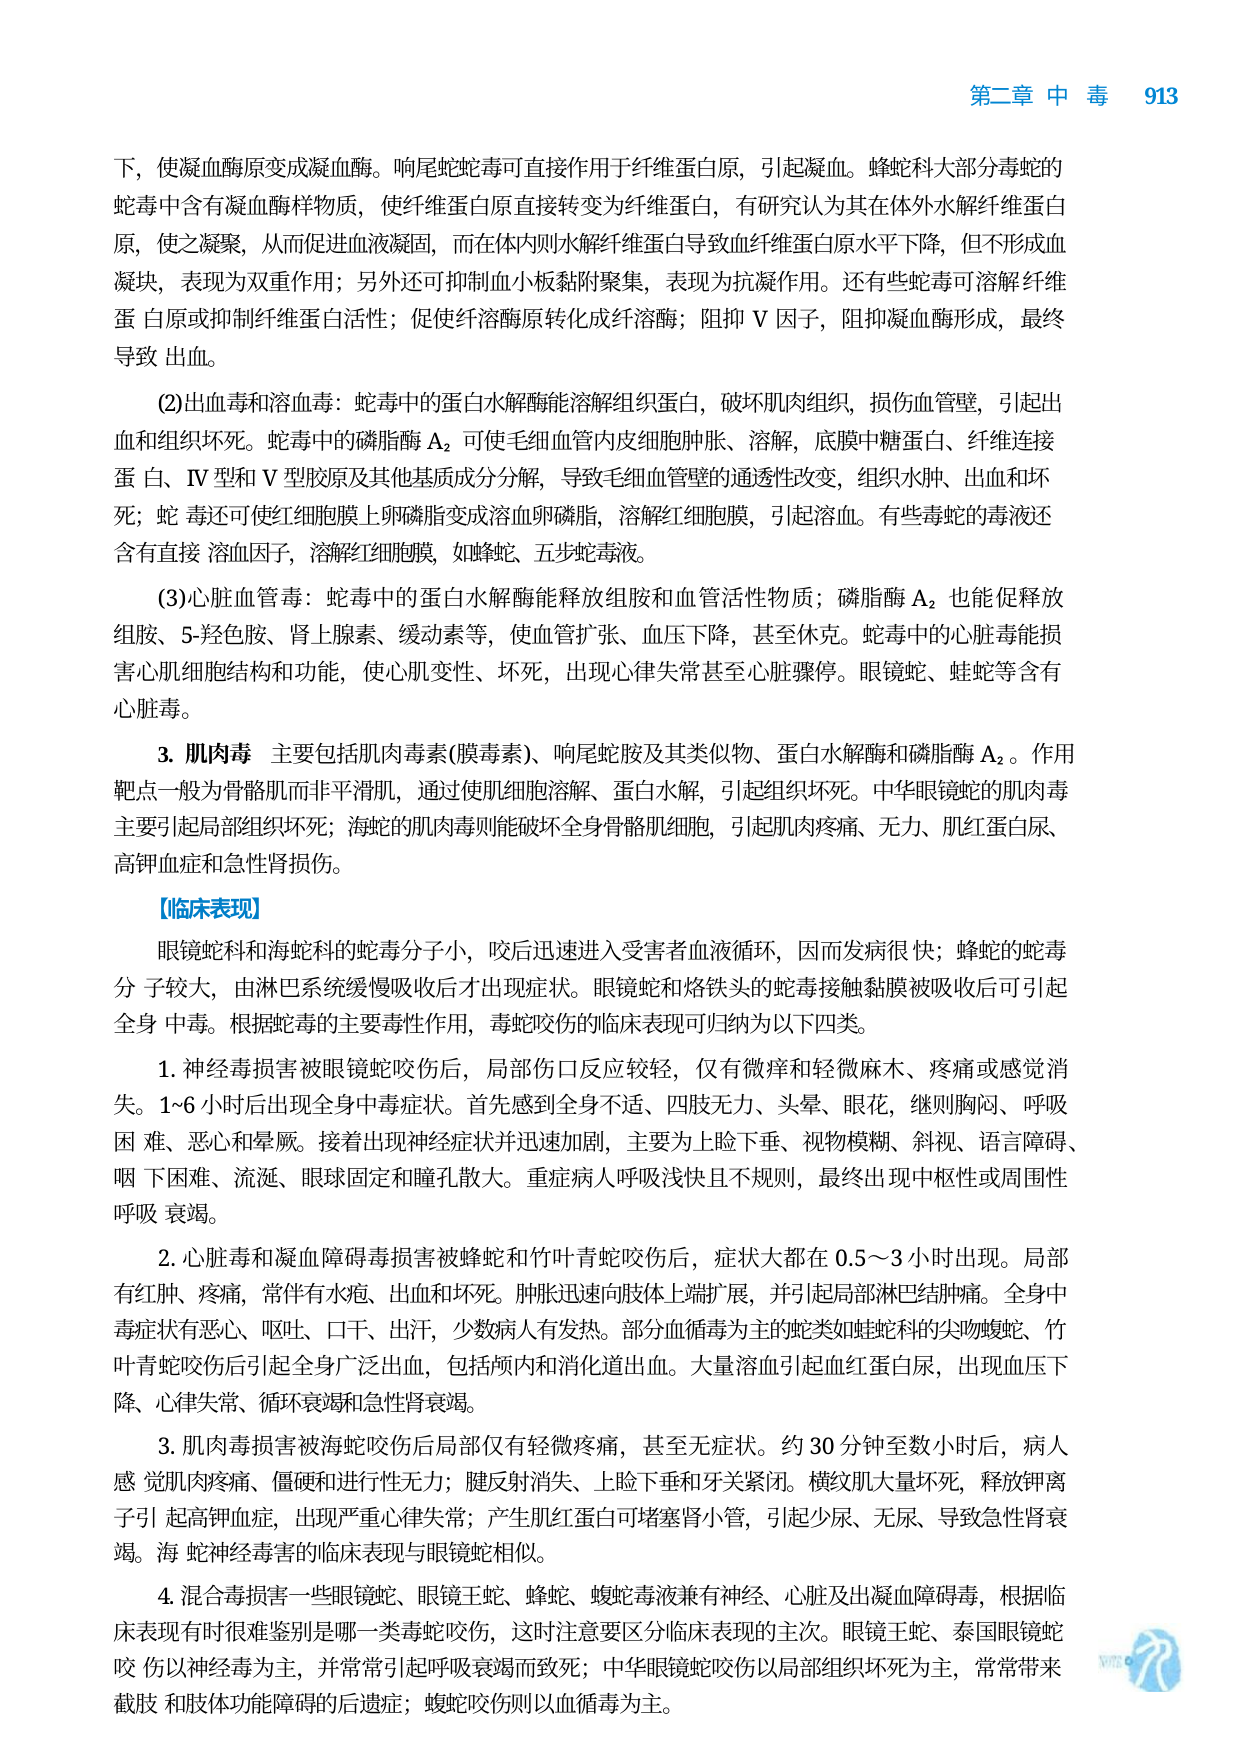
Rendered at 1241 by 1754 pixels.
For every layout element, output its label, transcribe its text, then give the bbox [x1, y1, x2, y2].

text 2. 心脏毒和凝血障碍毒损害被蜂蛇和竹叶青蛇咬伤后，症状大都在0.5～3小时出现。局部 有红肿、疼痛，常伴有水疱、出血和坏死。肿胀迅速向肢体上端扩展，并引起局部淋巴结肿痛。全身中 毒症状有恶心、呕吐、口干、出汗，少数病人有发热。部分血循毒为主的蛇类如蛙蛇科的尖吻蝮蛇、竹 叶青蛇咬伤后引起全身广泛出血，包括颅内和消化道出血。大量溶血引起血红蛋白尿，出现血压下 降、心律失常、循环衰竭和急性肾衰竭。 [113, 1240, 1070, 1417]
text 眼镜蛇科和海蛇科的蛇毒分子小，咬后迅速进入受害者血液循环，因而发病很快；蜂蛇的蛇毒分 子较大，由淋巴系统缓慢吸收后才出现症状。眼镜蛇和烙铁头的蛇毒接触黏膜被吸收后可引起全身 中毒。根据蛇毒的主要毒性作用，毒蛇咬伤的临床表现可归纳为以下四类。 [113, 933, 1068, 1039]
text (2)出血毒和溶血毒：蛇毒中的蛋白水解酶能溶解组织蛋白，破坏肌肉组织，损伤血管壁，引起出 血和组织坏死。蛇毒中的磷脂酶A₂ 可使毛细血管内皮细胞肿胀、溶解，底膜中糖蛋白、纤维连接蛋 白、IV型和V 型胶原及其他基质成分分解，导致毛细血管壁的通透性改变，组织水肿、出血和坏死；蛇 毒还可使红细胞膜上卵磷脂变成溶血卵磷脂，溶解红细胞膜，引起溶血。有些毒蛇的毒液还含有直接 溶血因子，溶解红细胞膜，如蜂蛇、五步蛇毒液。 [113, 386, 1067, 568]
text 3. 肌肉毒 主要包括肌肉毒素(膜毒素)、响尾蛇胺及其类似物、蛋白水解酶和磷脂酶A₂ 。作用 靶点一般为骨骼肌而非平滑肌，通过使肌细胞溶解、蛋白水解，引起组织坏死。中华眼镜蛇的肌肉毒 主要引起局部组织坏死；海蛇的肌肉毒则能破坏全身骨骼肌细胞，引起肌肉疼痛、无力、肌红蛋白尿、 高钾血症和急性肾损伤。 [113, 736, 1076, 879]
text 4. 混合毒损害一些眼镜蛇、眼镜王蛇、蜂蛇、蝮蛇毒液兼有神经、心脏及出凝血障碍毒，根据临 床表现有时很难鉴别是哪一类毒蛇咬伤，这时注意要区分临床表现的主次。眼镜王蛇、泰国眼镜蛇咬 伤以神经毒为主，并常常引起呼吸衰竭而致死；中华眼镜蛇咬伤以局部组织坏死为主，常常带来截肢 和肢体功能障碍的后遗症；蝮蛇咬伤则以血循毒为主。 [113, 1578, 1068, 1719]
text 3. 肌肉毒损害被海蛇咬伤后局部仅有轻微疼痛，甚至无症状。约30分钟至数小时后，病人感 觉肌肉疼痛、僵硬和进行性无力；腱反射消失、上睑下垂和牙关紧闭。横纹肌大量坏死，释放钾离子引 起高钾血症，出现严重心律失常；产生肌红蛋白可堵塞肾小管，引起少尿、无尿、导致急性肾衰竭。海 蛇神经毒害的临床表现与眼镜蛇相似。 [113, 1428, 1069, 1568]
text 1. 神经毒损害被眼镜蛇咬伤后，局部伤口反应较轻，仅有微痒和轻微麻木、疼痛或感觉消 失。1~6小时后出现全身中毒症状。首先感到全身不适、四肢无力、头晕、眼花，继则胸闷、呼吸困 难、恶心和晕厥。接着出现神经症状并迅速加剧，主要为上睑下垂、视物模糊、斜视、语言障碍、咽 下困难、流涎、眼球固定和瞳孔散大。重症病人呼吸浅快且不规则，最终出现中枢性或周围性呼吸 衰竭。 [113, 1051, 1069, 1229]
picture [1097, 1623, 1185, 1692]
text 第二章 中 毒 913 [113, 80, 1181, 110]
text 【临床表现】 [146, 893, 1185, 923]
text (3)心脏血管毒：蛇毒中的蛋白水解酶能释放组胺和血管活性物质；磷脂酶A₂ 也能促释放 组胺、5-羟色胺、肾上腺素、缓动素等，使血管扩张、血压下降，甚至休克。蛇毒中的心脏毒能损 害心肌细胞结构和功能，使心肌变性、坏死，出现心律失常甚至心脏骤停。眼镜蛇、蛙蛇等含有 心脏毒。 [113, 580, 1065, 724]
text 下，使凝血酶原变成凝血酶。响尾蛇蛇毒可直接作用于纤维蛋白原，引起凝血。蜂蛇科大部分毒蛇的 蛇毒中含有凝血酶样物质，使纤维蛋白原直接转变为纤维蛋白，有研究认为其在体外水解纤维蛋白 原，使之凝聚，从而促进血液凝固，而在体内则水解纤维蛋白导致血纤维蛋白原水平下降，但不形成血 凝块，表现为双重作用；另外还可抑制血小板黏附聚集，表现为抗凝作用。还有些蛇毒可溶解纤维蛋 白原或抑制纤维蛋白活性；促使纤溶酶原转化成纤溶酶；阻抑V 因子，阻抑凝血酶形成，最终导致 出血。 [113, 150, 1067, 372]
